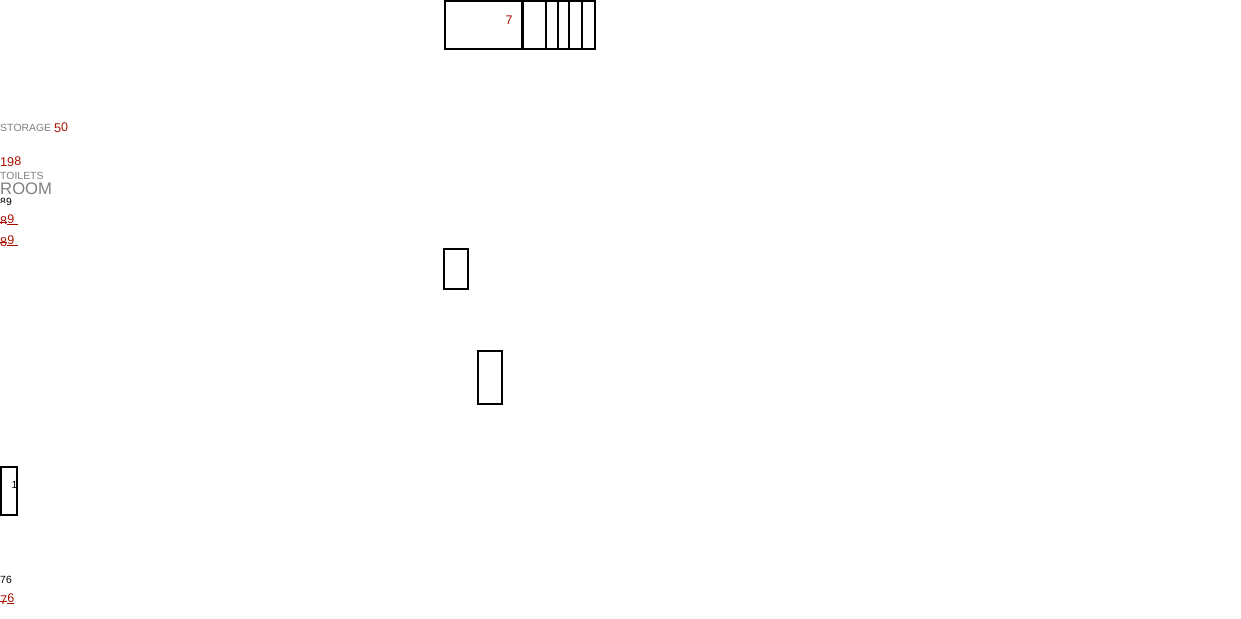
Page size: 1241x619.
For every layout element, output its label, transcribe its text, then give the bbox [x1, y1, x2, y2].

text 89 [7, 228, 1240, 248]
text STORAGE 50 [61, 110, 1240, 136]
table_header [479, 352, 501, 403]
table_cell [559, 2, 568, 48]
text 89 [7, 207, 1240, 228]
table_header [445, 250, 467, 288]
table_cell [583, 2, 594, 48]
text 76 [0, 586, 1240, 607]
text 198 [14, 148, 1240, 169]
table_header 1 [2, 468, 16, 514]
table_cell [547, 2, 557, 48]
table_cell 7 [446, 2, 521, 48]
table_cell [570, 2, 581, 48]
text ROOM [0, 182, 1240, 197]
text STORAGE 50 [0, 110, 54, 136]
table_cell [524, 2, 545, 48]
